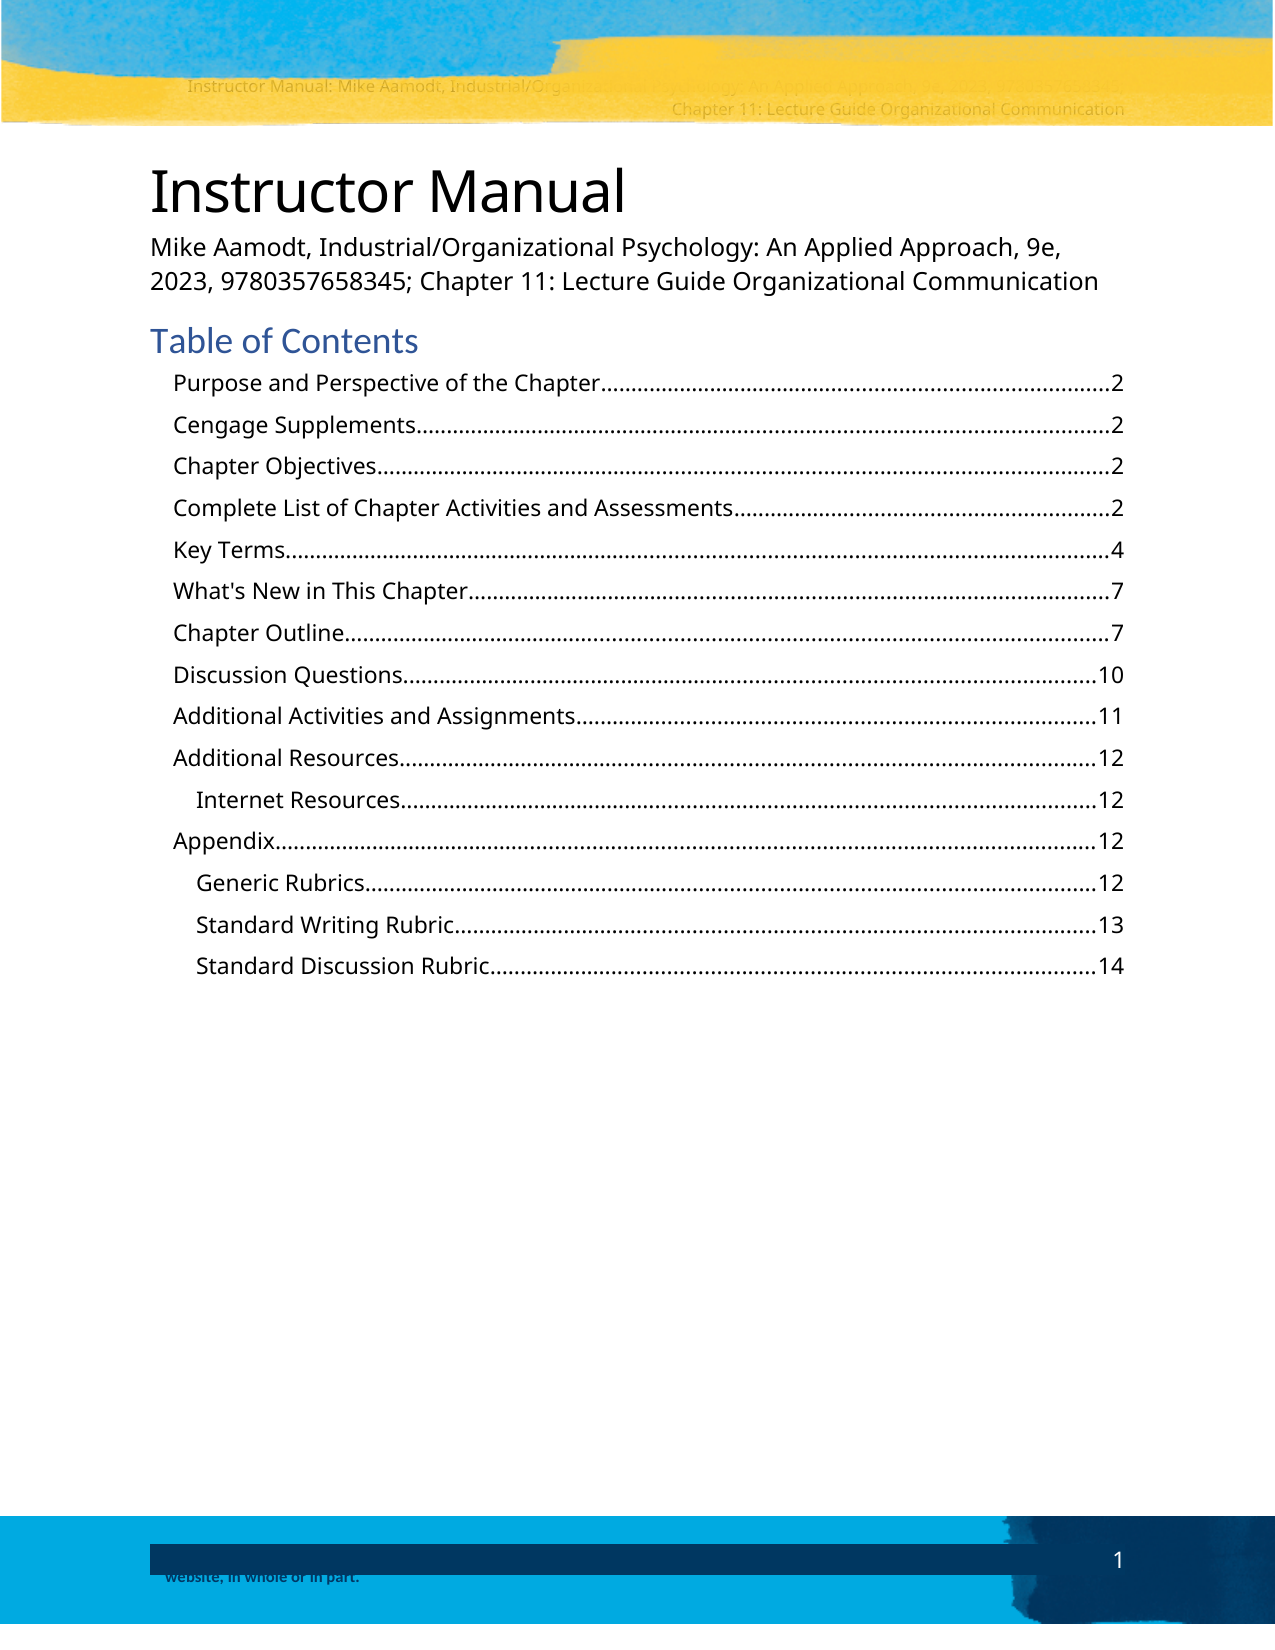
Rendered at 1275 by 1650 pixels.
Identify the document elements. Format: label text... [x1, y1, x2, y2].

title Mike Aamodt, Industrial/Organizational Psychology: An Applied Approach, 9e, 2023, 9780357658345; Chapter 11: Lecture Guide Organizational Communication [150, 229, 1125, 298]
subtitle Instructor Manual [150, 150, 1125, 229]
picture [1010, 1516, 1275, 1624]
